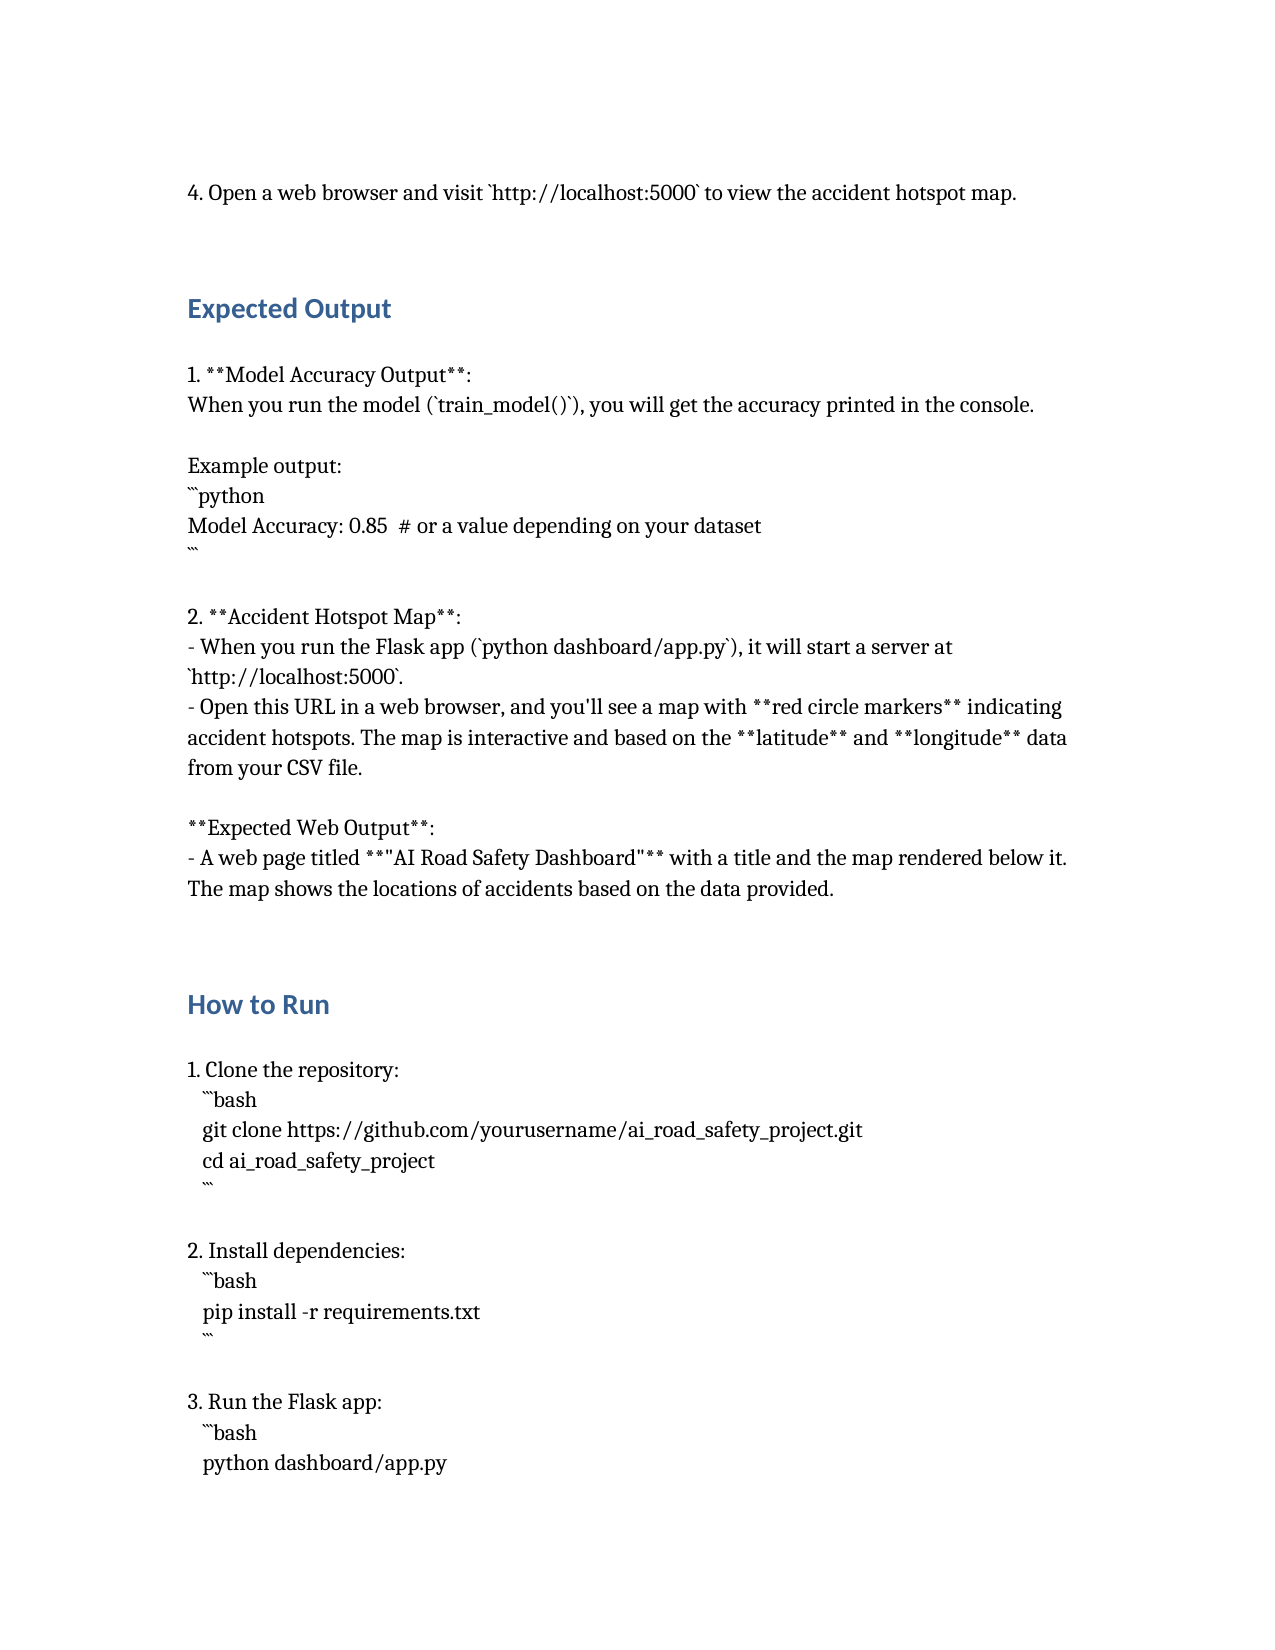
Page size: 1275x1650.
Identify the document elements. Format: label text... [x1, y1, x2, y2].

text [187, 1027, 1087, 1476]
subtitle How to Run [187, 986, 1087, 1021]
subtitle Expected Output [187, 291, 1087, 326]
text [187, 150, 1087, 237]
text 1. **Model Accuracy Output**: When you run the model (`train_model()`), you will get the accuracy printed in the console. Example output: ```python Model Accuracy: 0.85 # or a value depending on your dataset ``` 2. **Accident Hotspot Map**: - When you run the Flask app (`python dashboard/app.py`), it will start a server at `http://localhost:5000`. - Open this URL in a web browser, and you'll see a map with **red circle markers** indicating accident hotspots. The map is interactive and based on the **latitude** and **longitude** data from your CSV file. **Expected Web Output**: - A web page titled **"AI Road Safety Dashboard"** with a title and the map rendered below it. The map shows the locations of accidents based on the data provided. [187, 332, 1087, 932]
